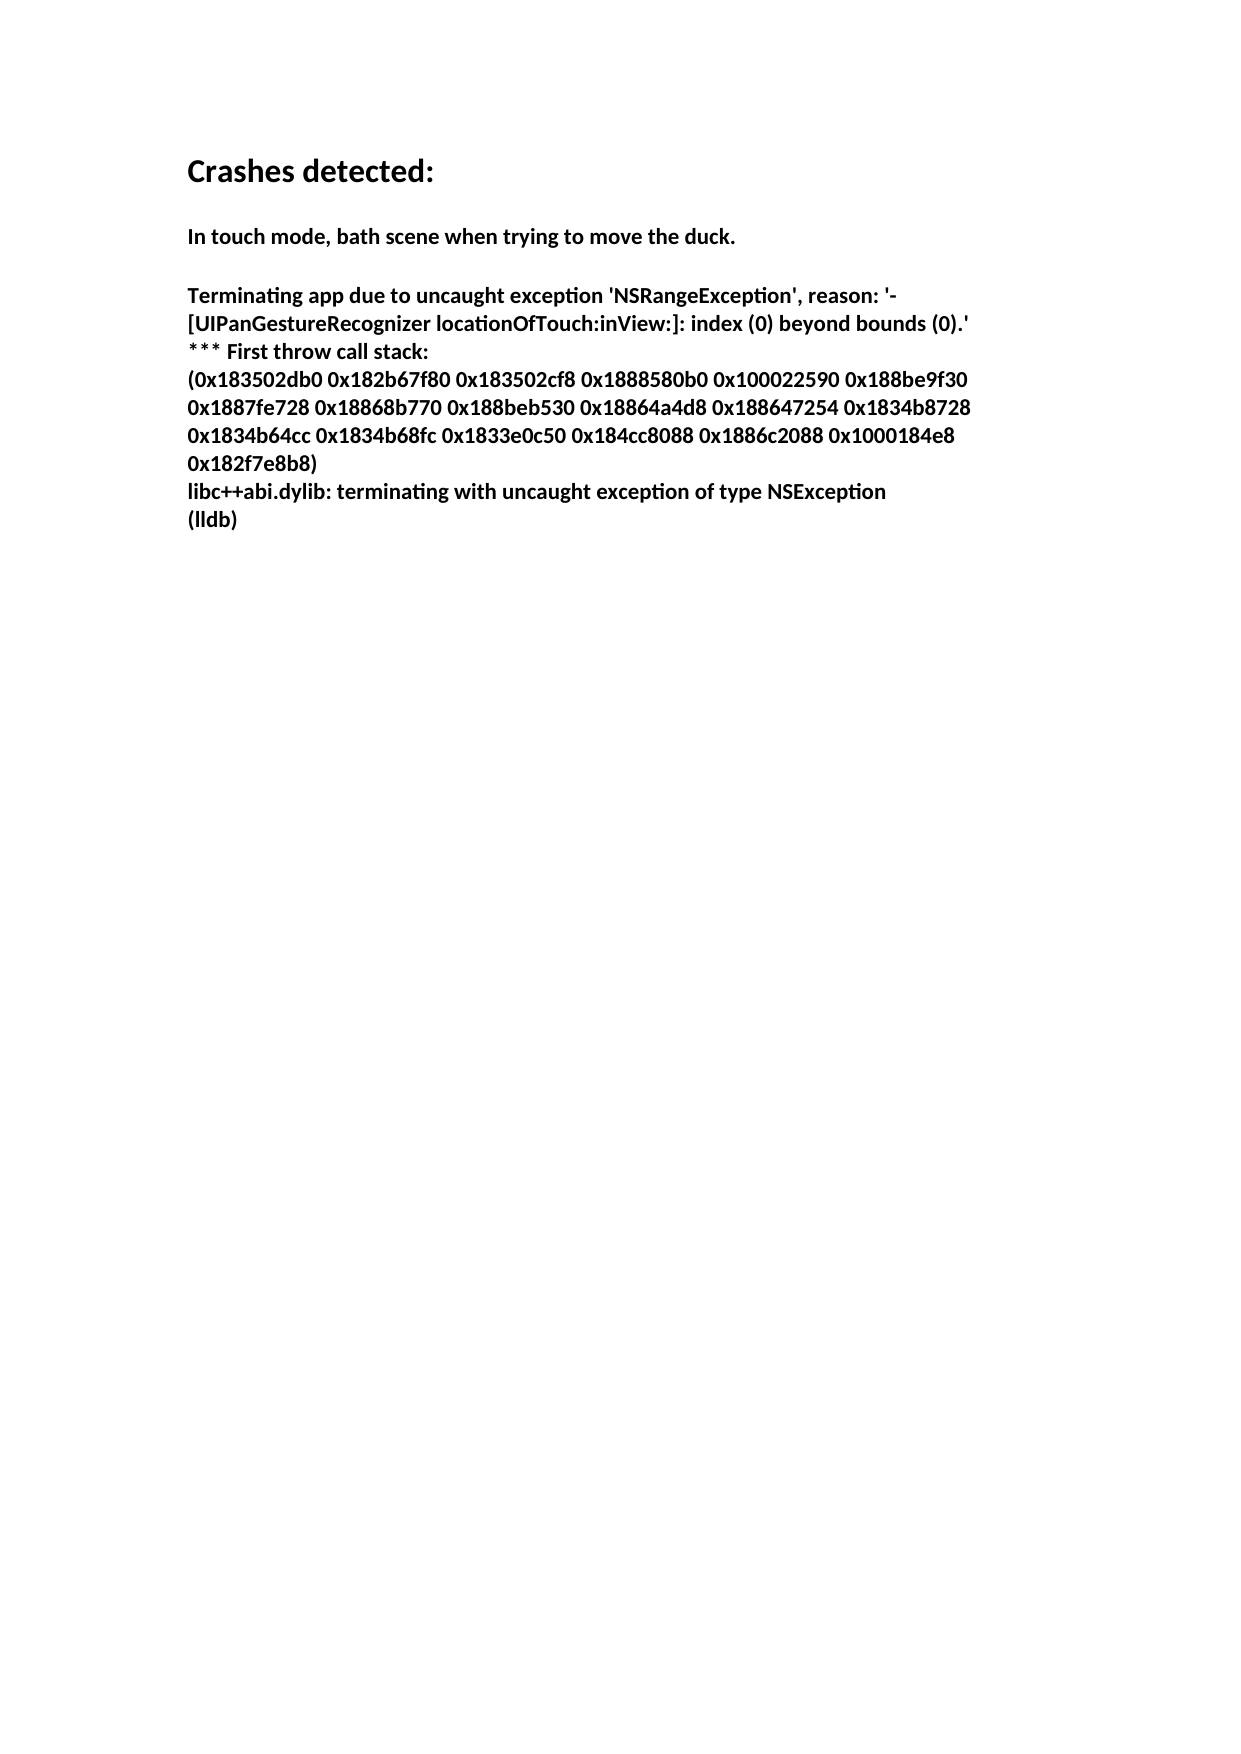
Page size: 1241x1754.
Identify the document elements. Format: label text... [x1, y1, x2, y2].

text Terminating app due to uncaught exception 'NSRangeException', reason: '-[UIPanGestureRecognizer locationOfTouch:inView:]: index (0) beyond bounds (0).' [187, 281, 1053, 337]
text libc++abi.dylib: terminating with uncaught exception of type NSException [187, 477, 1053, 505]
text In touch mode, bath scene when trying to move the duck. [187, 222, 1053, 250]
text (0x183502db0 0x182b67f80 0x183502cf8 0x1888580b0 0x100022590 0x188be9f30 0x1887fe728 0x18868b770 0x188beb530 0x18864a4d8 0x188647254 0x1834b8728 0x1834b64cc 0x1834b68fc 0x1833e0c50 0x184cc8088 0x1886c2088 0x1000184e8 0x182f7e8b8) [187, 365, 1053, 477]
text Crashes detected: [187, 150, 1053, 191]
text *** First throw call stack: [187, 337, 1053, 365]
text (lldb) [187, 505, 1053, 533]
